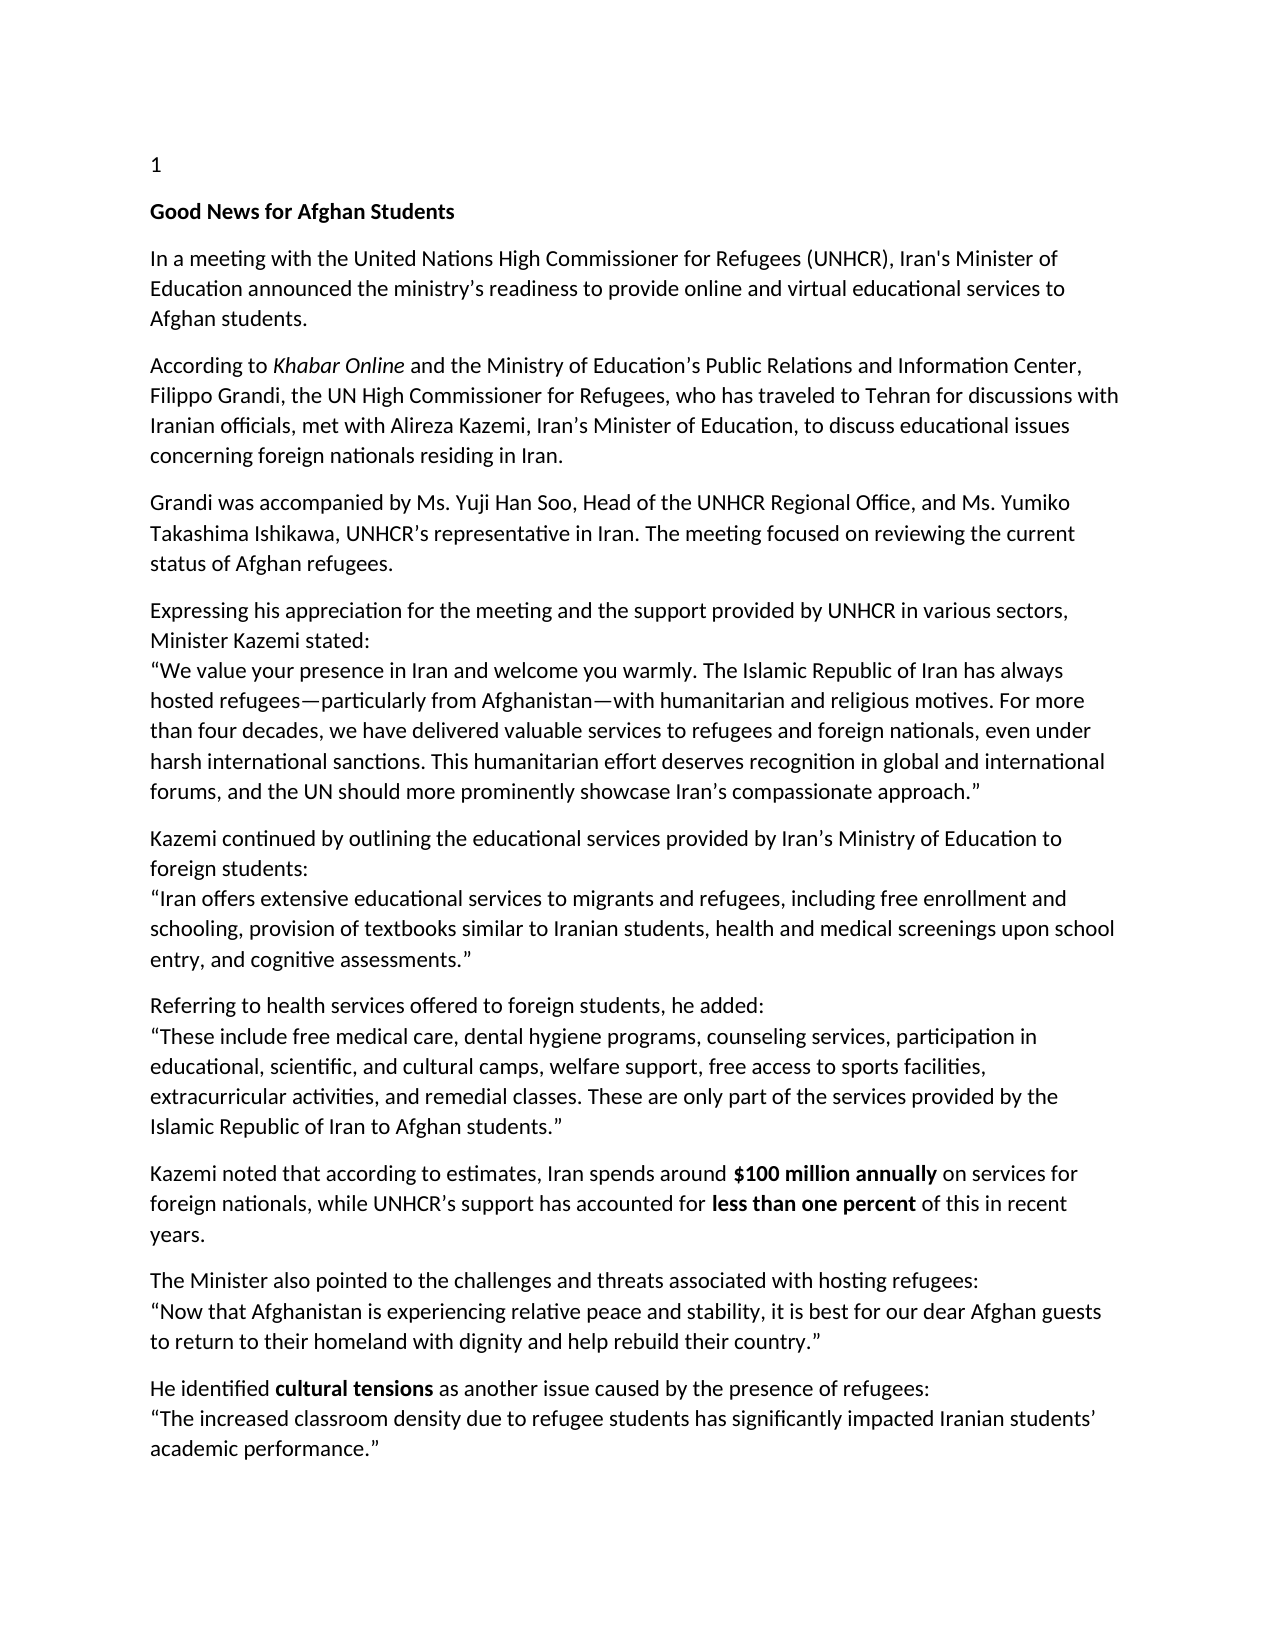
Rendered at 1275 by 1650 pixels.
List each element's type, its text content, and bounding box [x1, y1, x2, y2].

text Kazemi noted that according to estimates, Iran spends around $100 million annually on services for foreign nationals, while UNHCR’s support has accounted for less than one percent of this in recent years. [150, 1159, 1125, 1248]
text Referring to health services offered to foreign students, he added: “These include free medical care, dental hygiene programs, counseling services, participation in educational, scientific, and cultural camps, welfare support, free access to sports facilities, extracurricular activities, and remedial classes. These are only part of the services provided by the Islamic Republic of Iran to Afghan students.” [150, 992, 1125, 1141]
text In a meeting with the United Nations High Commissioner for Refugees (UNHCR), Iran's Minister of Education announced the ministry’s readiness to provide online and virtual educational services to Afghan students. [150, 244, 1125, 332]
text Grandi was accompanied by Ms. Yuji Han Soo, Head of the UNHCR Regional Office, and Ms. Yumiko Takashima Ishikawa, UNHCR’s representative in Iran. The meeting focused on reviewing the current status of Afghan refugees. [150, 488, 1125, 577]
text Kazemi continued by outlining the educational services provided by Iran’s Ministry of Education to foreign students: “Iran offers extensive educational services to migrants and refugees, including free enrollment and schooling, provision of textbooks similar to Iranian students, health and medical screenings upon school entry, and cognitive assessments.” [150, 824, 1125, 973]
text He identified cultural tensions as another issue caused by the presence of refugees: “The increased classroom density due to refugee students has significantly impacted Iranian students’ academic performance.” [150, 1374, 1125, 1462]
text The Minister also pointed to the challenges and threats associated with hosting refugees: “Now that Afghanistan is experiencing relative peace and stability, it is best for our dear Afghan guests to return to their homeland with dignity and help rebuild their country.” [150, 1267, 1125, 1355]
text Expressing his appreciation for the meeting and the support provided by UNHCR in various sectors, Minister Kazemi stated: “We value your presence in Iran and welcome you warmly. The Islamic Republic of Iran has always hosted refugees—particularly from Afghanistan—with humanitarian and religious motives. For more than four decades, we have delivered valuable services to refugees and foreign nationals, even under harsh international sanctions. This humanitarian effort deserves recognition in global and international forums, and the UN should more prominently showcase Iran’s compassionate approach.” [150, 596, 1125, 805]
text Good News for Afghan Students [150, 197, 1125, 225]
text According to Khabar Online and the Ministry of Education’s Public Relations and Information Center, Filippo Grandi, the UN High Commissioner for Refugees, who has traveled to Tehran for discussions with Iranian officials, met with Alireza Kazemi, Iran’s Minister of Education, to discuss educational issues concerning foreign nationals residing in Iran. [150, 351, 1125, 470]
text 1 [150, 150, 1125, 178]
